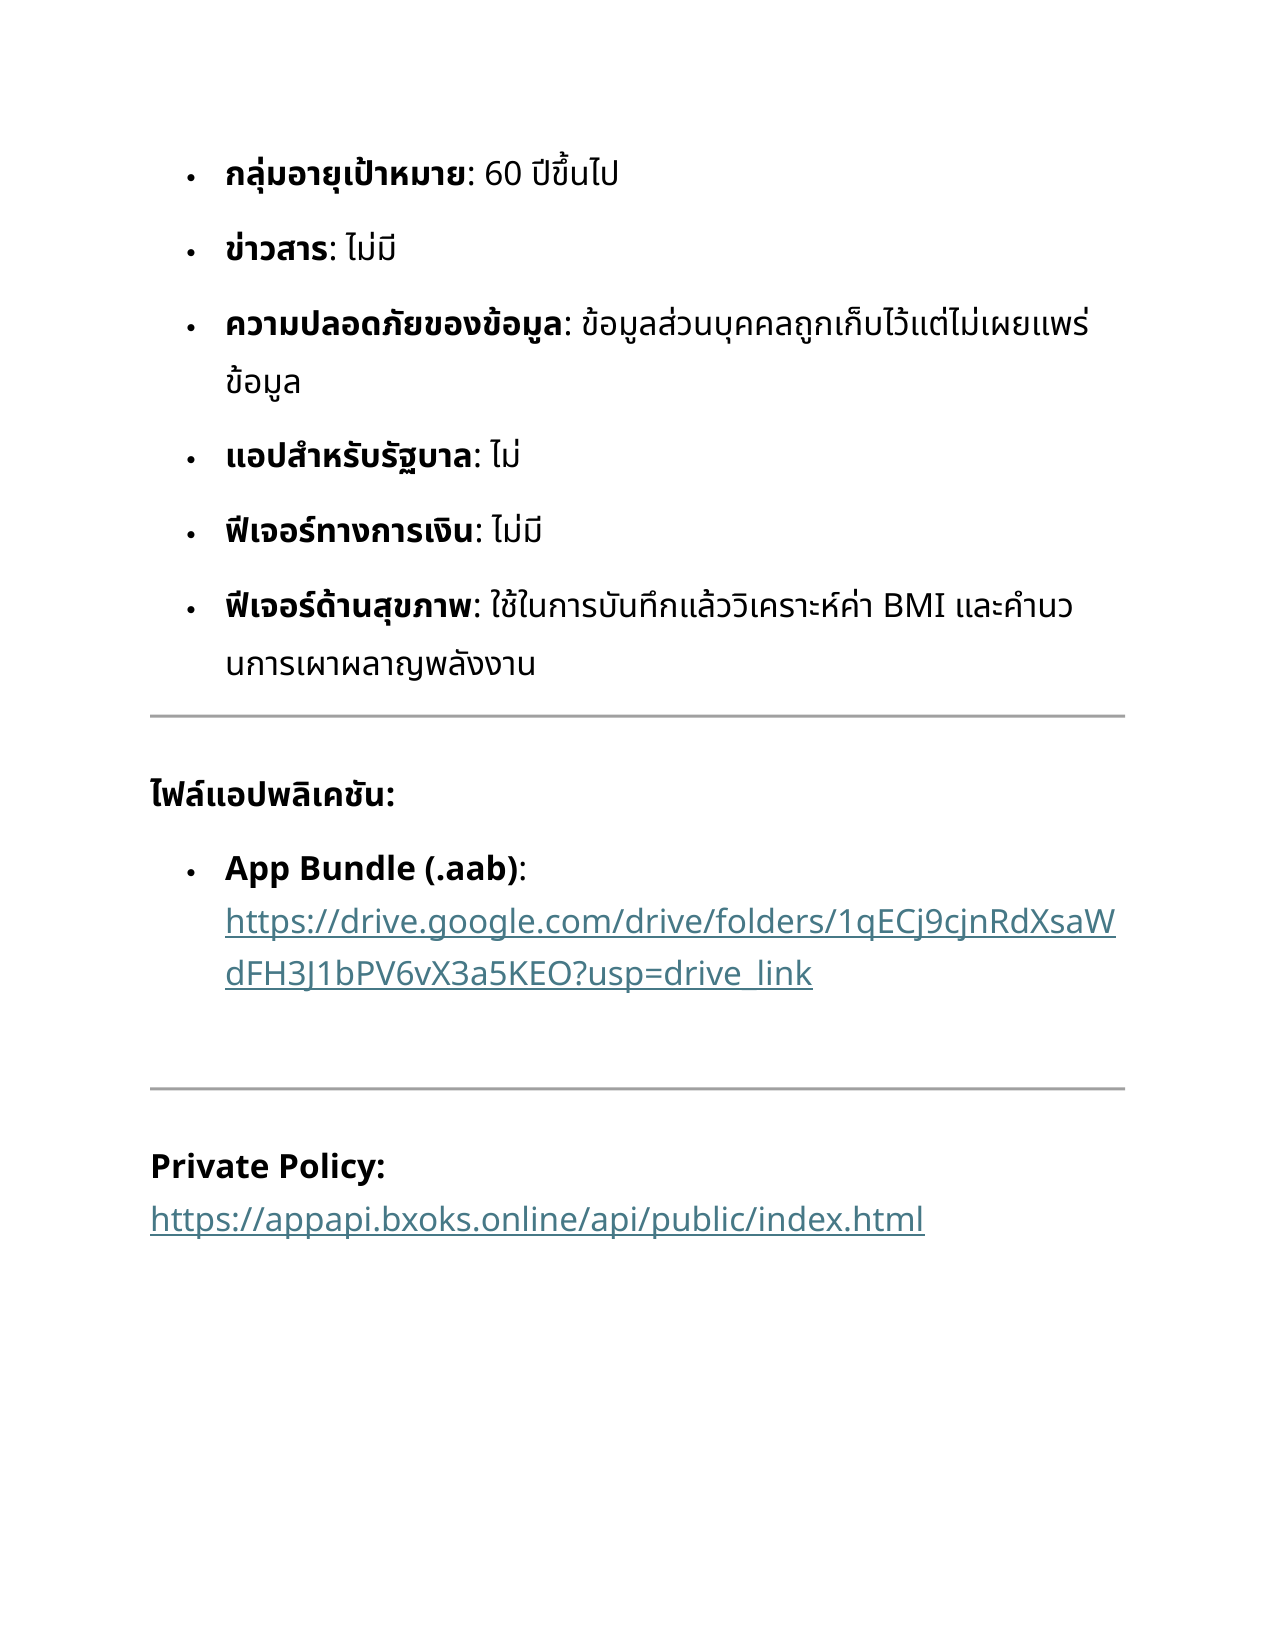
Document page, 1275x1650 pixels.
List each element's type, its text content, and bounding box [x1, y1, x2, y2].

list ฟีเจอร์ทางการเงิน: ไม่มี [187, 507, 1125, 558]
list App Bundle (.aab): https://drive.google.com/drive/folders/1qECj9cjnRdXsaWdFH3J1bPV6vX3a5KEO?usp=drive_link [187, 845, 1125, 995]
list ข่าวสาร: ไม่มี [187, 225, 1125, 275]
list ความปลอดภัยของข้อมูล: ข้อมูลส่วนบุคคลถูกเก็บไว้แต่ไม่เผยแพร่ข้อมูล [187, 299, 1125, 408]
list แอปสำหรับรัฐบาล: ไม่ [187, 432, 1125, 483]
list กลุ่มอายุเป้าหมาย: 60 ปีขึ้นไป [187, 150, 1125, 201]
text Private Policy: https://appapi.bxoks.online/api/public/index.html [150, 1143, 1125, 1241]
text ไฟล์แอปพลิเคชัน: [150, 770, 1125, 821]
list ฟีเจอร์ด้านสุขภาพ: ใช้ในการบันทึกแล้ววิเคราะห์ค่า BMI และคำนวนการเผาผลาญพลังงาน [187, 582, 1125, 690]
